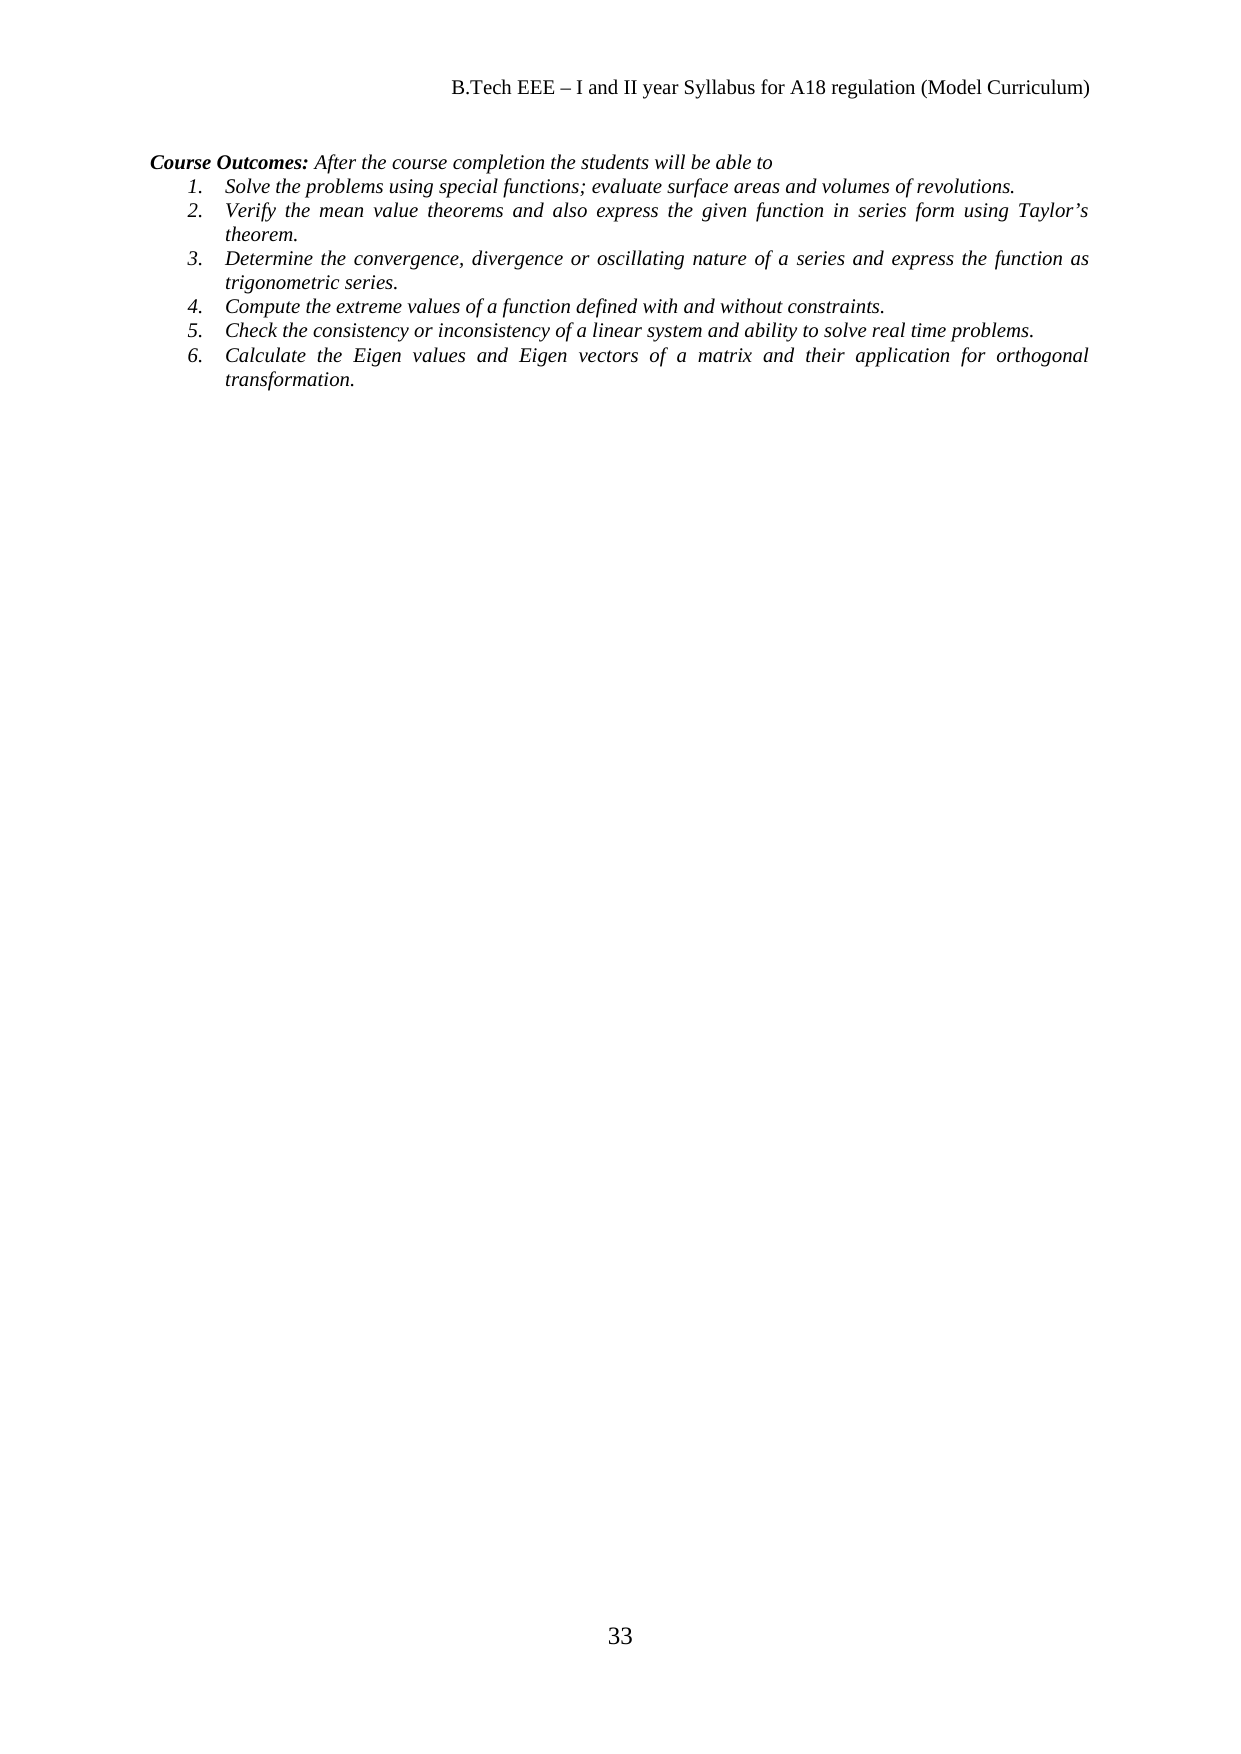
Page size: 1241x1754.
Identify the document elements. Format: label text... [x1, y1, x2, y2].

list Calculate the Eigen values and Eigen vectors of a matrix and their application for orthogonal transformation. [187, 342, 1090, 391]
list Solve the problems using special functions; evaluate surface areas and volumes of revolutions. [187, 174, 1090, 198]
list Verify the mean value theorems and also express the given function in series form using Taylor’s theorem. [187, 198, 1090, 246]
list Compute the extreme values of a function defined with and without constraints. [187, 294, 1090, 318]
list Check the consistency or inconsistency of a linear system and ability to solve real time problems. [187, 318, 1090, 342]
text Course Outcomes: After the course completion the students will be able to [150, 150, 1090, 174]
list Determine the convergence, divergence or oscillating nature of a series and express the function as trigonometric series. [187, 246, 1090, 294]
